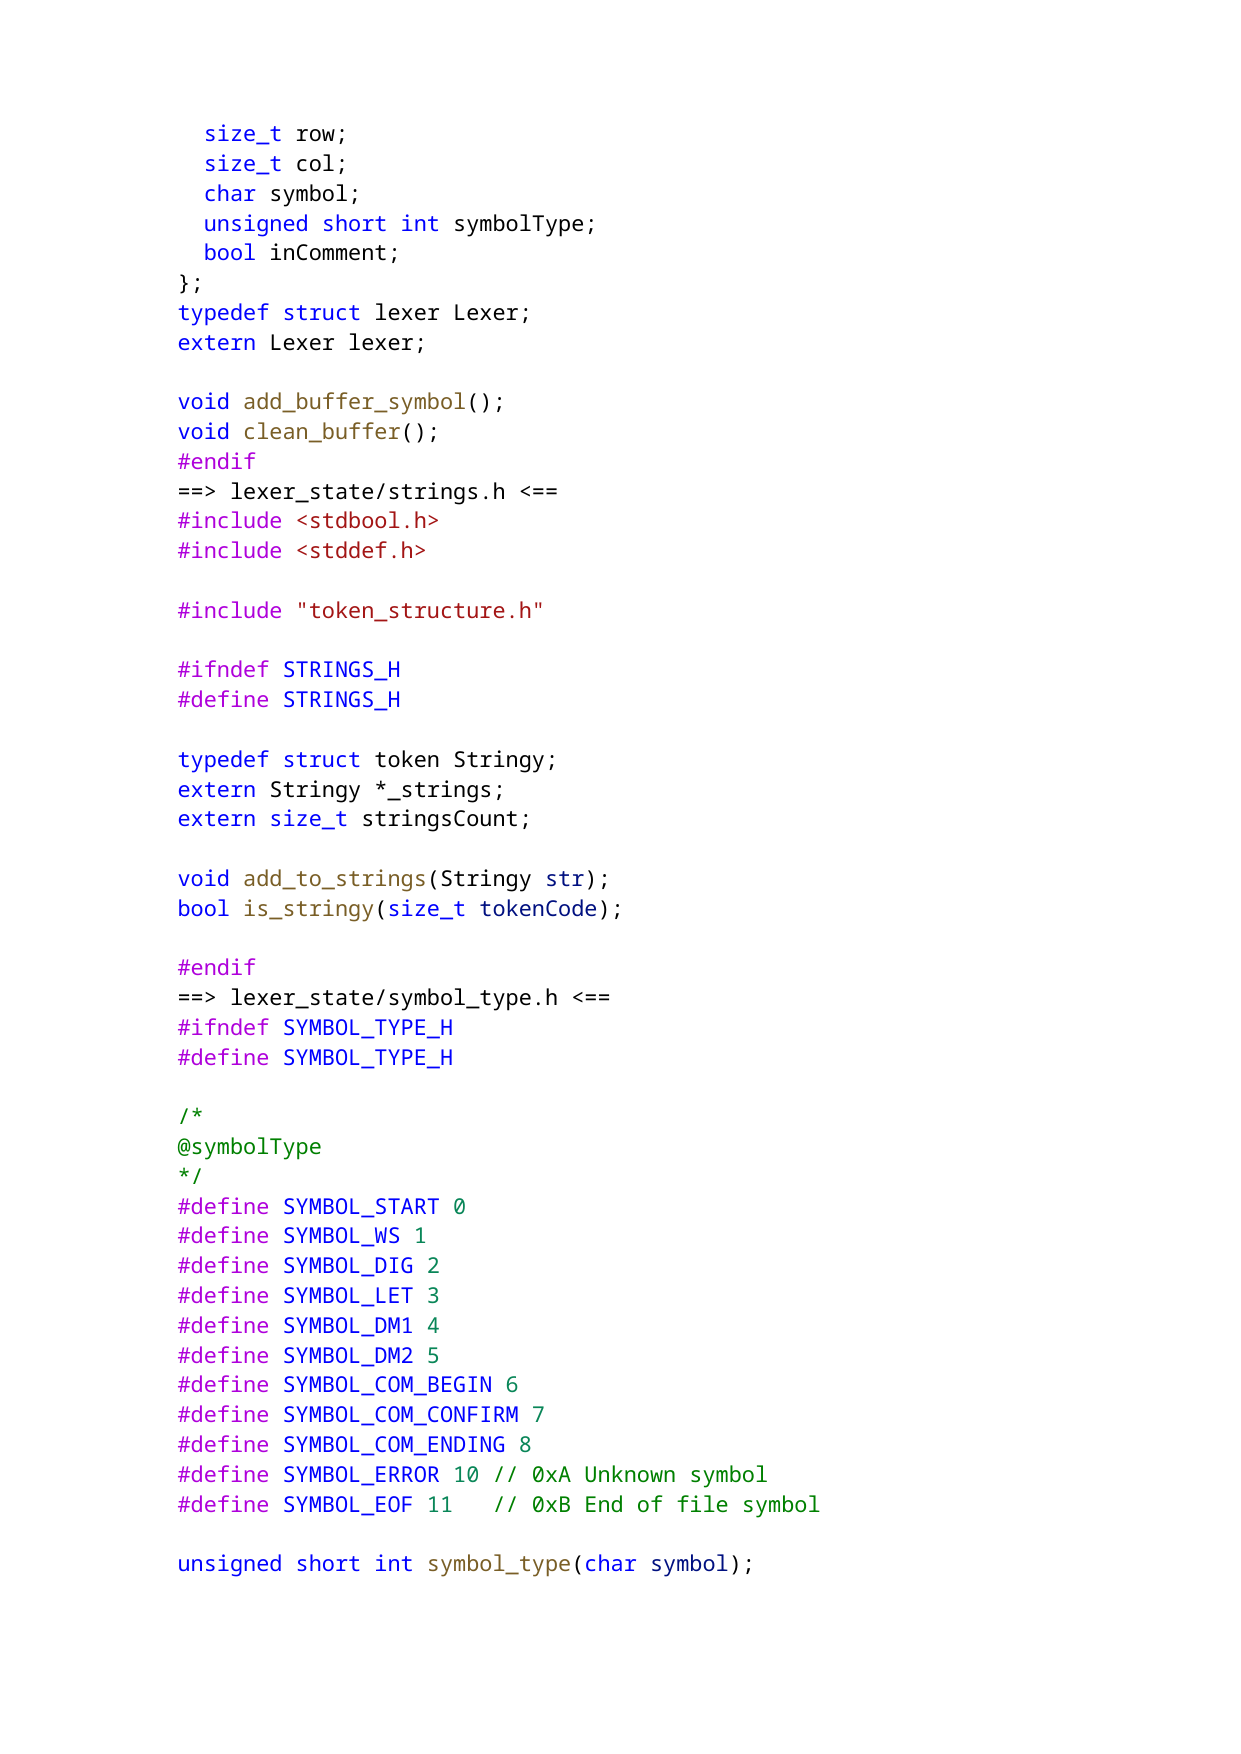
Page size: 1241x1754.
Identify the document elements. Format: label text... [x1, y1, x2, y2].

text #define SYMBOL_WS 1 [177, 1220, 1152, 1250]
text }; [177, 267, 1152, 297]
text #define SYMBOL_START 0 [177, 1191, 1152, 1220]
text #define SYMBOL_DM2 5 [177, 1339, 1152, 1369]
text typedef struct lexer Lexer; [177, 297, 1152, 327]
text unsigned short int symbolType; [177, 207, 1152, 237]
text #include <stddef.h> [177, 535, 1152, 565]
text #define SYMBOL_ERROR 10 // 0xA Unknown symbol [177, 1459, 1152, 1488]
text void clean_buffer(); [177, 416, 1152, 446]
text #define SYMBOL_COM_ENDING 8 [177, 1429, 1152, 1459]
text extern Stringy *_strings; [177, 773, 1152, 803]
text bool inComment; [177, 237, 1152, 267]
text #define STRINGS_H [177, 684, 1152, 714]
text bool is_stringy(size_t tokenCode); [177, 893, 1152, 922]
text ==> lexer_state/strings.h <== [177, 476, 1152, 505]
text #include <stdbool.h> [177, 505, 1152, 535]
text ==> lexer_state/symbol_type.h <== [177, 982, 1152, 1012]
text extern size_t stringsCount; [177, 803, 1152, 833]
text size_t col; [177, 148, 1152, 178]
text size_t row; [177, 118, 1152, 148]
text #endif [177, 446, 1152, 476]
text #define SYMBOL_EOF 11 // 0xB End of file symbol [177, 1488, 1152, 1518]
text #ifndef SYMBOL_TYPE_H [177, 1012, 1152, 1042]
text */ [177, 1161, 1152, 1191]
text #endif [177, 952, 1152, 982]
text #define SYMBOL_LET 3 [177, 1280, 1152, 1310]
text #define SYMBOL_TYPE_H [177, 1042, 1152, 1071]
text #define SYMBOL_COM_CONFIRM 7 [177, 1399, 1152, 1429]
text void add_to_strings(Stringy str); [177, 863, 1152, 893]
text /* [177, 1101, 1152, 1131]
text #ifndef STRINGS_H [177, 654, 1152, 684]
text unsigned short int symbol_type(char symbol); [177, 1548, 1152, 1578]
text #define SYMBOL_COM_BEGIN 6 [177, 1369, 1152, 1399]
text #define SYMBOL_DM1 4 [177, 1310, 1152, 1339]
text extern Lexer lexer; [177, 327, 1152, 356]
text char symbol; [177, 178, 1152, 207]
text #include "token_structure.h" [177, 595, 1152, 624]
text #define SYMBOL_DIG 2 [177, 1250, 1152, 1280]
text @symbolType [177, 1131, 1152, 1161]
text typedef struct token Stringy; [177, 744, 1152, 773]
text void add_buffer_symbol(); [177, 386, 1152, 416]
